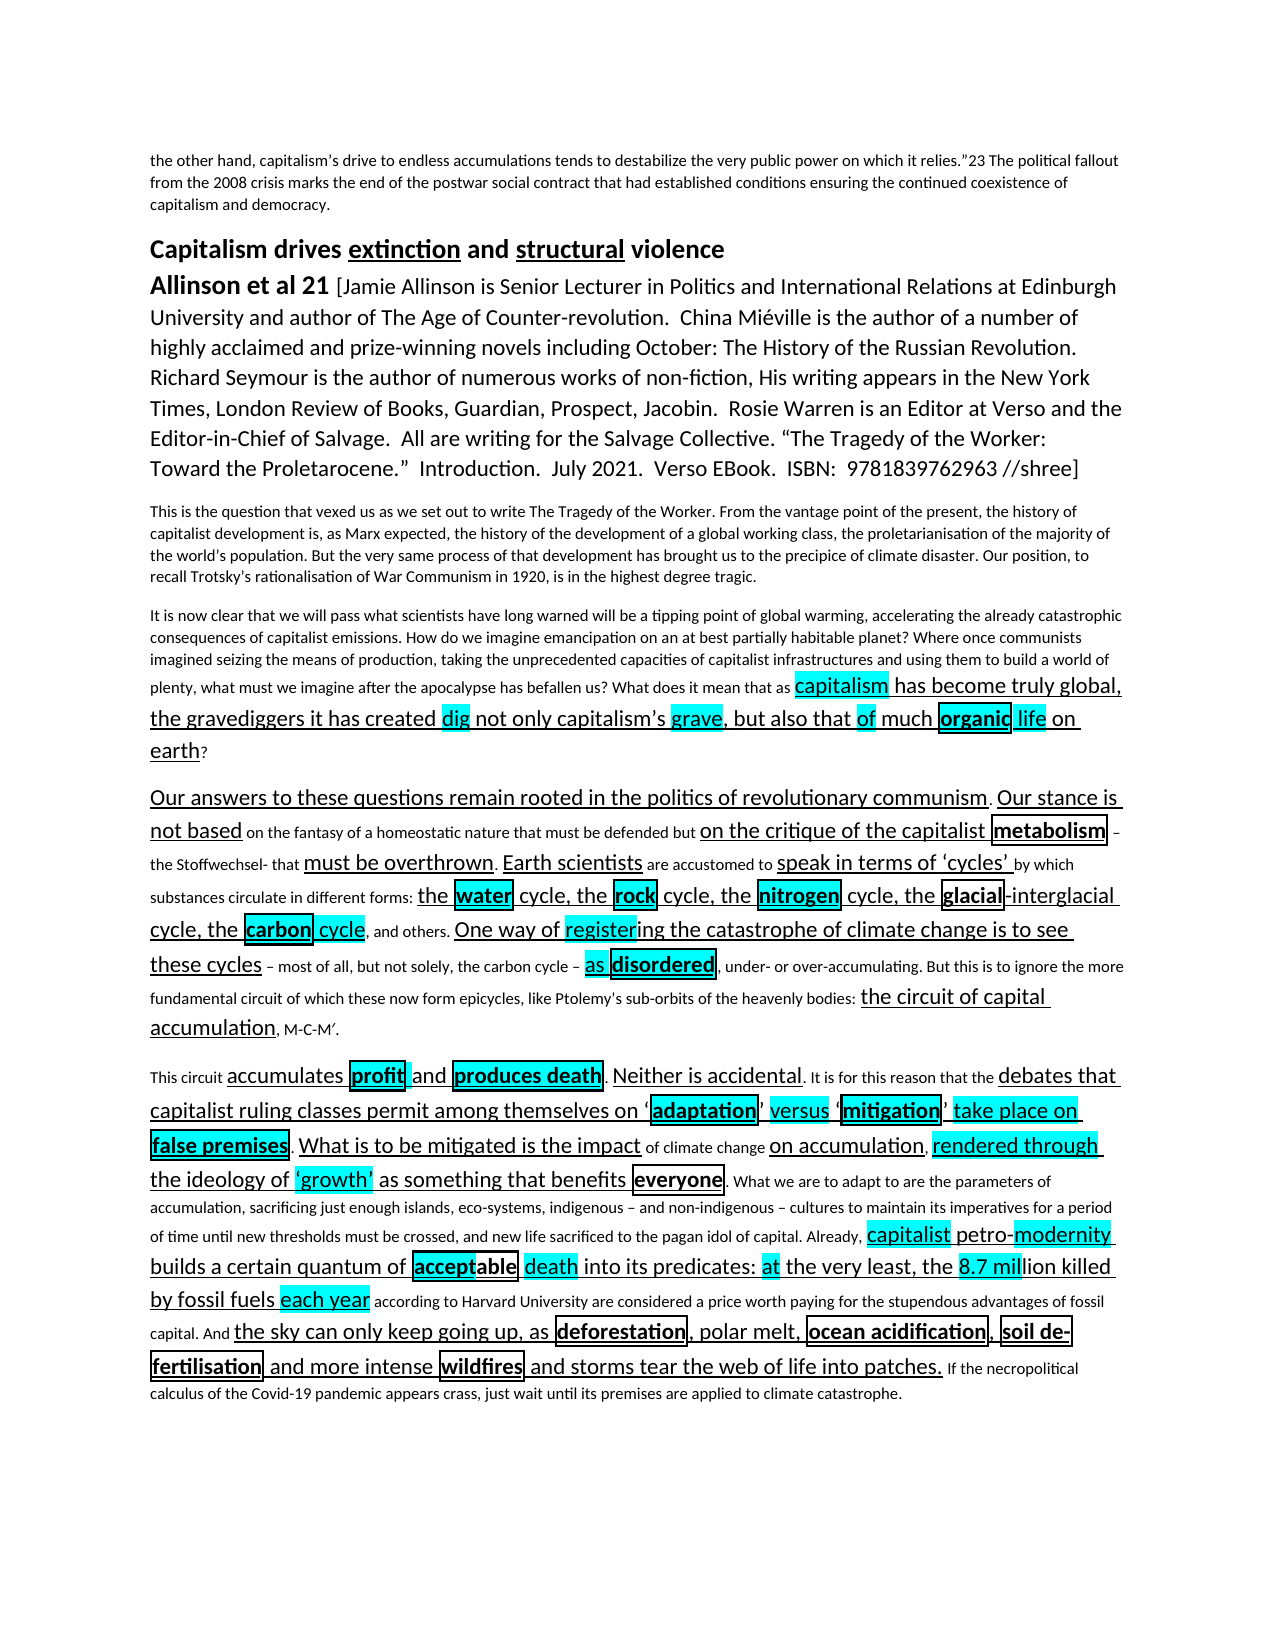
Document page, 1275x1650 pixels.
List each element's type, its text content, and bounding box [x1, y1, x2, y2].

text It is now clear that we will pass what scientists have long warned will be a tipping point of global warming, accelerating the already catastrophic consequences of capitalist emissions. How do we imagine emancipation on an at best partially habitable planet? Where once communists imagined seizing the means of production, taking the unprecedented capacities of capitalist infrastructures and using them to build a world of plenty, what must we imagine after the apocalypse has befallen us? What does it mean that as capitalism has become truly global, the gravediggers it has created dig not only capitalism’s grave, but also that of much organic life on earth? [150, 605, 1125, 764]
text Allinson et al 21 [Jamie Allinson is Senior Lecturer in Politics and International Relations at Edinburgh University and author of The Age of Counter-revolution. China Miéville is the author of a number of highly acclaimed and prize-winning novels including October: The History of the Russian Revolution. Richard Seymour is the author of numerous works of non-fiction, His writing appears in the New York Times, London Review of Books, Guardian, Prospect, Jacobin. Rosie Warren is an Editor at Verso and the Editor-in-Chief of Salvage. All are writing for the Salvage Collective. “The Tragedy of the Worker: Toward the Proletarocene.” Introduction. July 2021. Verso EBook. ISBN: 9781839762963 //shree] [150, 268, 1125, 482]
subtitle Capitalism drives extinction and structural violence [150, 232, 1125, 265]
text Our answers to these questions remain rooted in the politics of revolutionary communism. Our stance is not based on the fantasy of a homeostatic nature that must be defended but on the critique of the capitalist metabolism – the Stoffwechsel- that must be overthrown. Earth scientists are accustomed to speak in terms of ‘cycles’ by which substances circulate in different forms: the water cycle, the rock cycle, the nitrogen cycle, the glacial-interglacial cycle, the carbon cycle, and others. One way of registering the catastrophe of climate change is to see these cycles – most of all, but not solely, the carbon cycle – as disordered, under- or over-accumulating. But this is to ignore the more fundamental circuit of which these now form epicycles, like Ptolemy’s sub-orbits of the heavenly bodies: the circuit of capital accumulation, M-C-M′. [150, 783, 1125, 1041]
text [150, 150, 1125, 214]
text This circuit accumulates profit and produces death. Neither is accidental. It is for this reason that the debates that capitalist ruling classes permit among themselves on ‘adaptation’ versus ‘mitigation’ take place on false premises. What is to be mitigated is the impact of climate change on accumulation, rendered through the ideology of ‘growth’ as something that benefits everyone. What we are to adapt to are the parameters of accumulation, sacrificing just enough islands, eco-systems, indigenous – and non-indigenous – cultures to maintain its imperatives for a period of time until new thresholds must be crossed, and new life sacrificed to the pagan idol of capital. Already, capitalist petro-modernity builds a certain quantum of acceptable death into its predicates: at the very least, the 8.7 million killed by fossil fuels each year according to Harvard University are considered a price worth paying for the stupendous advantages of fossil capital. And the sky can only keep going up, as deforestation, polar melt, ocean acidification, soil de-fertilisation and more intense wildfires and storms tear the web of life into patches. If the necropolitical calculus of the Covid-19 pandemic appears crass, just wait until its premises are applied to climate catastrophe. [150, 1059, 1125, 1404]
text This is the question that vexed us as we set out to write The Tragedy of the Worker. From the vantage point of the present, the history of capitalist development is, as Marx expected, the history of the development of a global working class, the proletarianisation of the majority of the world’s population. But the very same process of that development has brought us to the precipice of climate disaster. Our position, to recall Trotsky’s rationalisation of War Communism in 1920, is in the highest degree tragic. [150, 501, 1125, 587]
